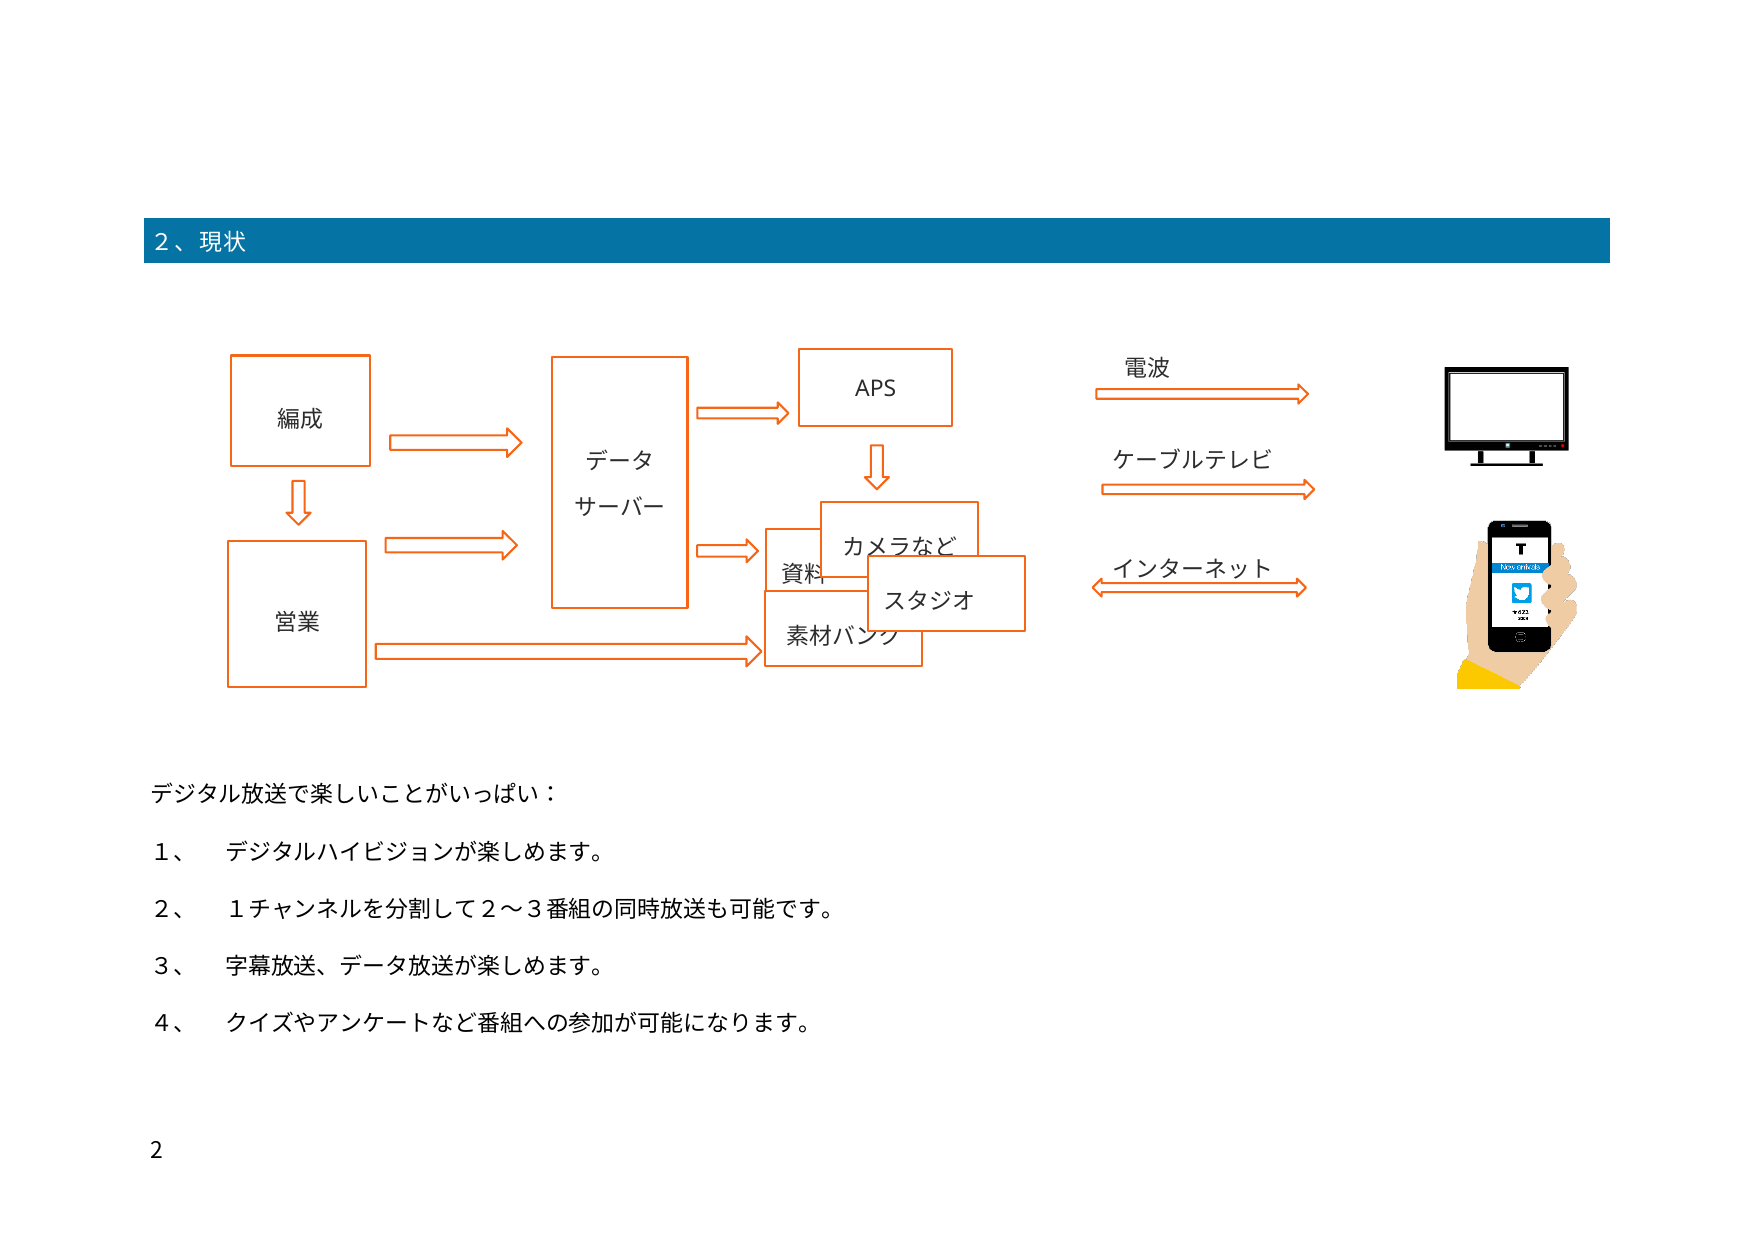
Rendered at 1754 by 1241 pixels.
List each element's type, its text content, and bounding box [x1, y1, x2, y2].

picture [1457, 520, 1577, 689]
list クイズやアンケートなど番組への参加が可能になります。 [150, 1005, 1604, 1038]
text デジタル放送で楽しいことがいっぱい： [150, 776, 1604, 809]
subtitle ２、現状 [150, 224, 1604, 257]
list １チャンネルを分割して２～３番組の同時放送も可能です。 [150, 891, 1604, 924]
list 字幕放送、データ放送が楽しめます。 [150, 948, 1604, 981]
list デジタルハイビジョンが楽しめます。 [150, 833, 1604, 867]
picture [1444, 367, 1569, 466]
